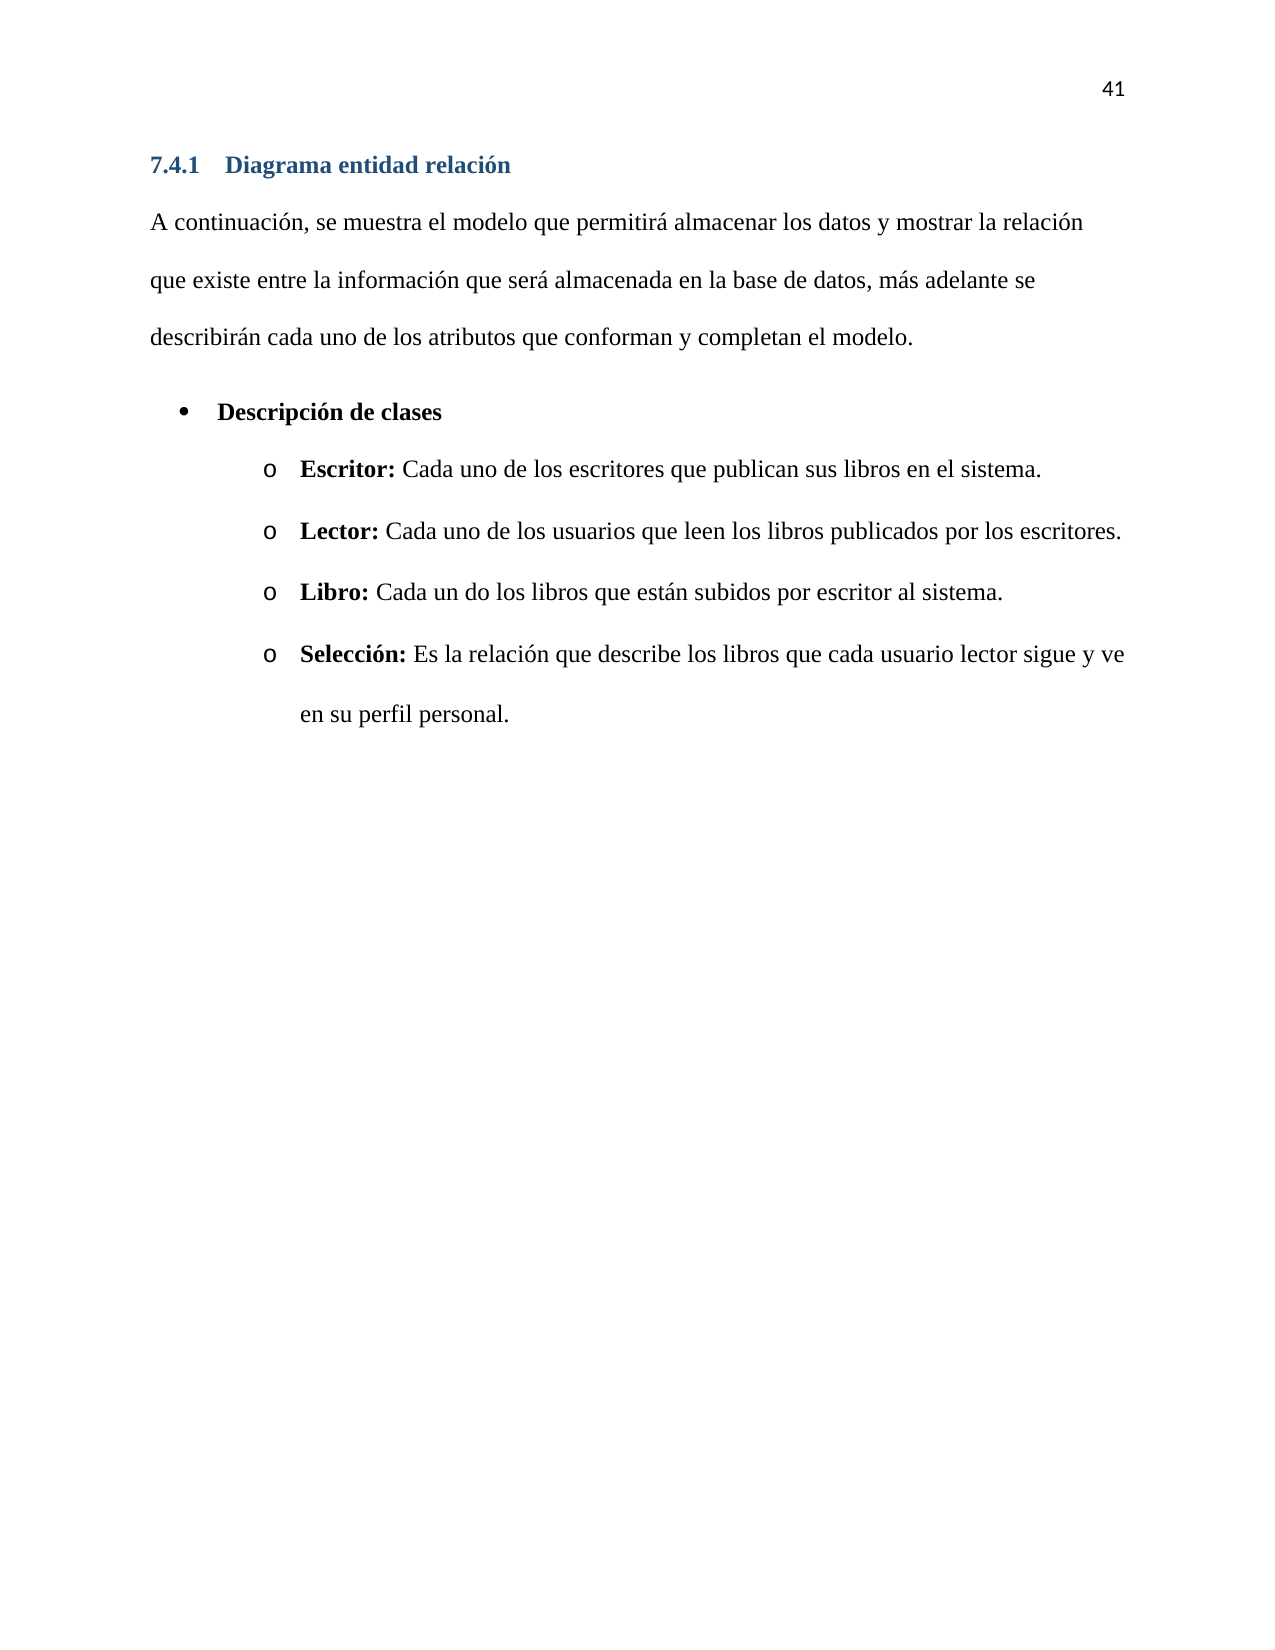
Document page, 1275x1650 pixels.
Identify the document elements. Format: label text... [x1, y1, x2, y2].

list Selección: Es la relación que describe los libros que cada usuario lector sigue y ve en su perfil personal. [262, 639, 1125, 727]
subtitle Diagrama entidad relación [150, 150, 1125, 179]
text A continuación, se muestra el modelo que permitirá almacenar los datos y mostrar la relación que existe entre la información que será almacenada en la base de datos, más adelante se describirán cada uno de los atributos que conforman y completan el modelo. [150, 207, 1125, 351]
list Descripción de clases [179, 397, 1125, 425]
list Escritor: Cada uno de los escritores que publican sus libros en el sistema. [262, 454, 1125, 485]
list Libro: Cada un do los libros que están subidos por escritor al sistema. [262, 577, 1125, 608]
list Lector: Cada uno de los usuarios que leen los libros publicados por los escritores. [262, 516, 1125, 547]
